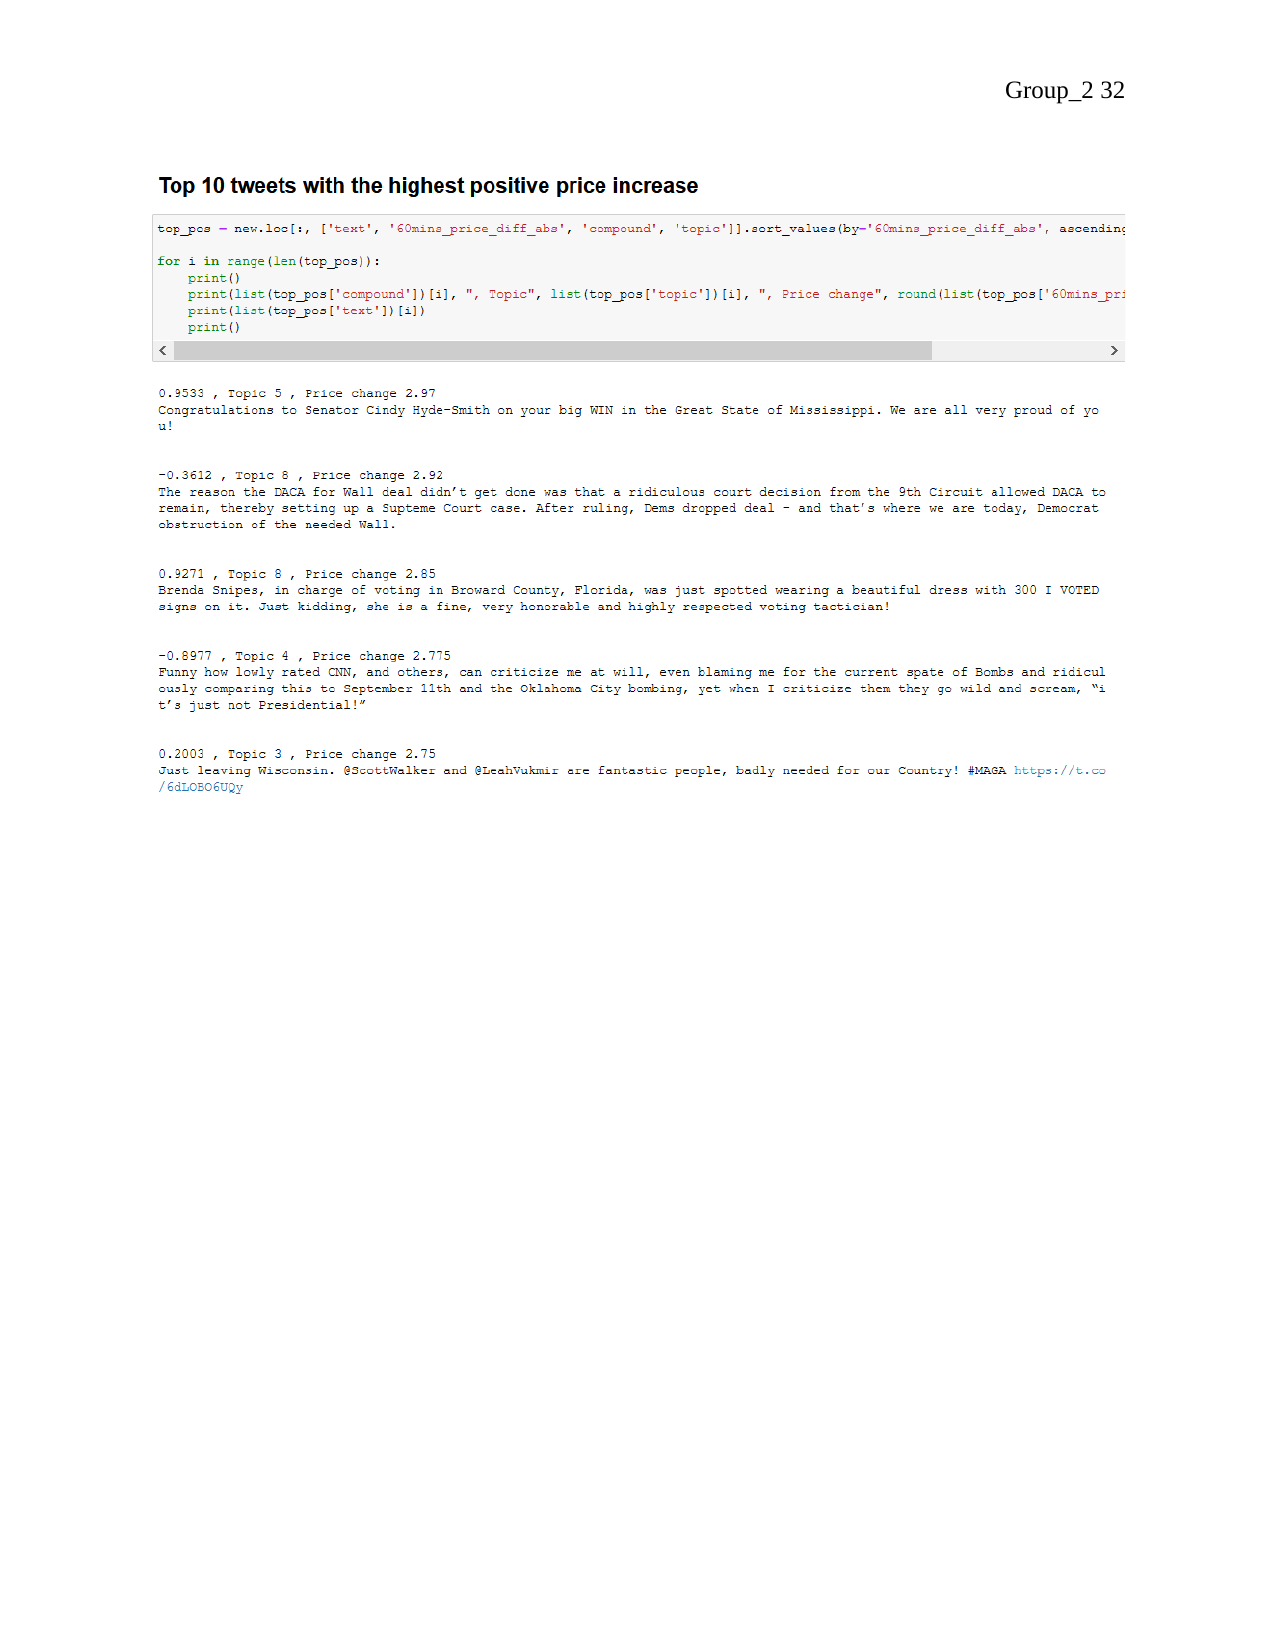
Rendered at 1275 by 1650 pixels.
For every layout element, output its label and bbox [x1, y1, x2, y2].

picture [150, 150, 1125, 824]
